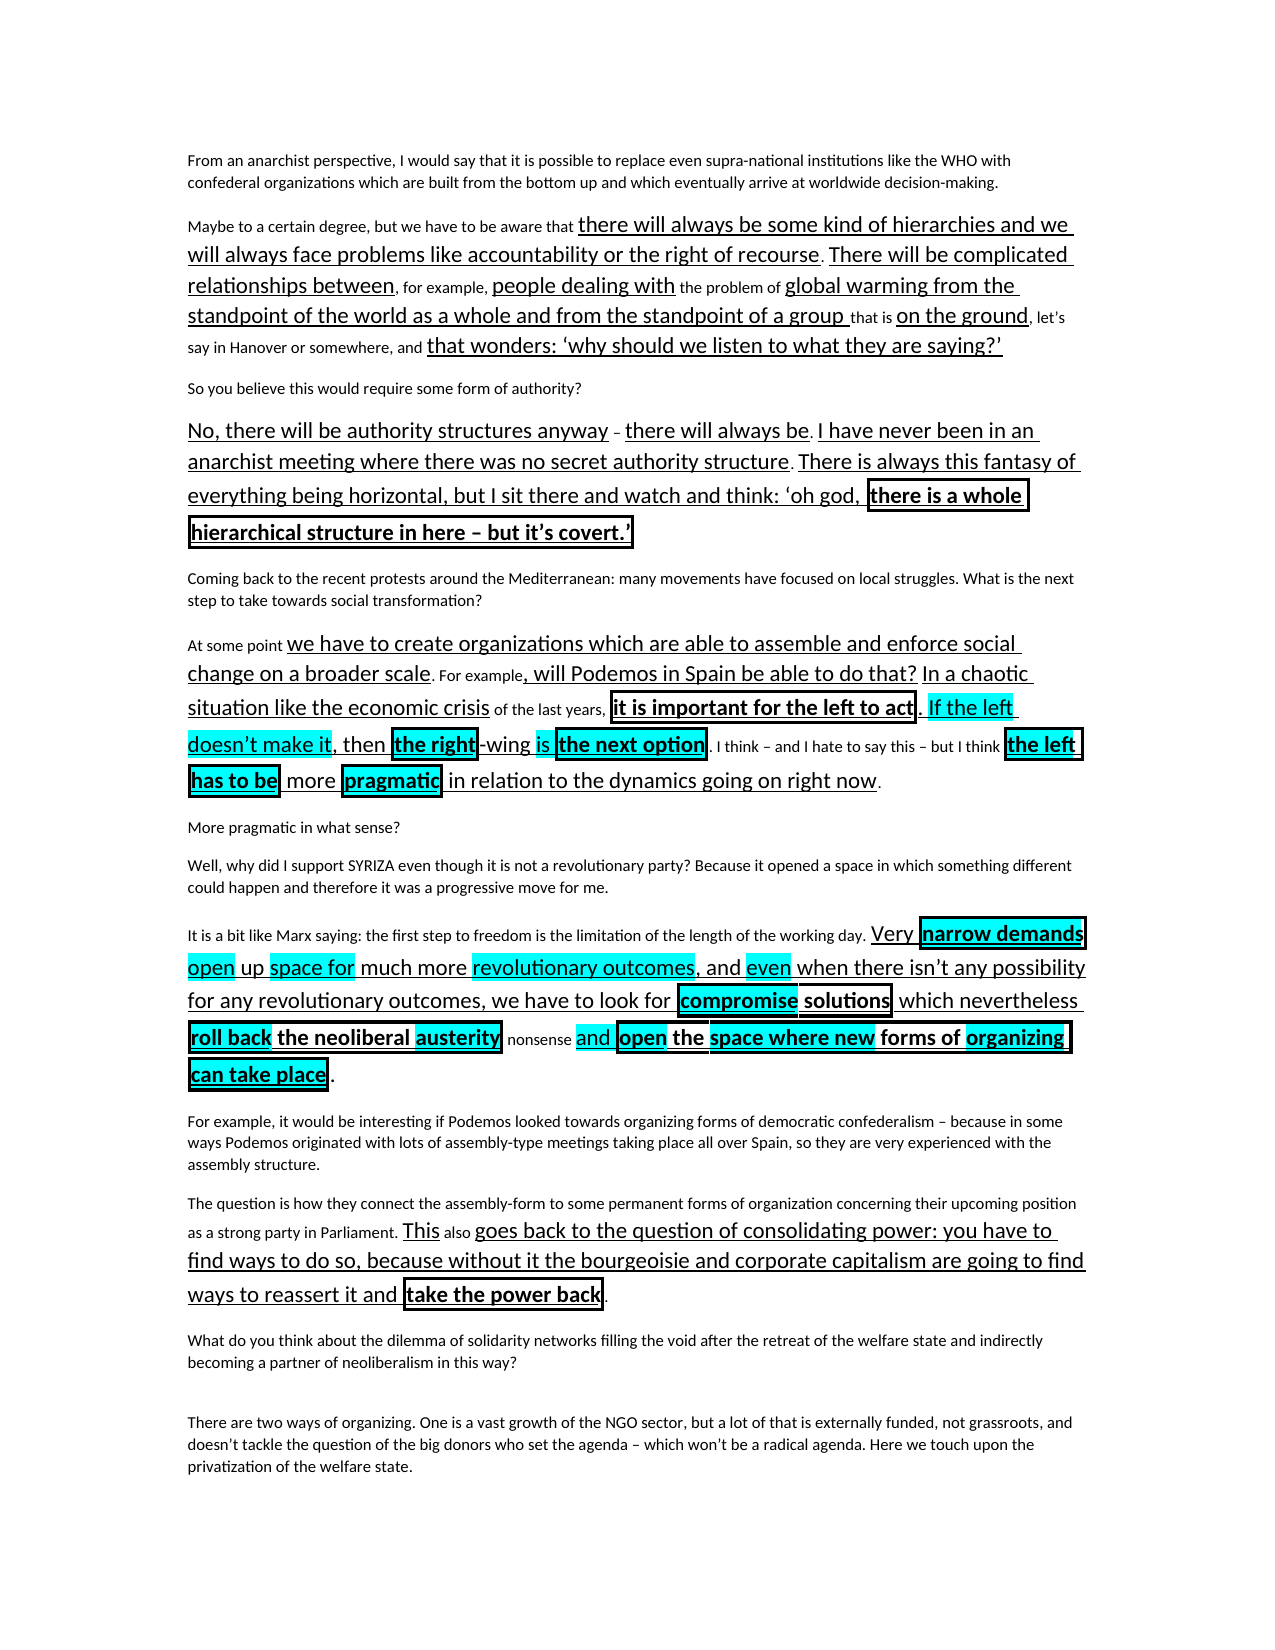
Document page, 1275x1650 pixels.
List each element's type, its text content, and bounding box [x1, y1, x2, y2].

text It is a bit like Marx saying: the first step to freedom is the limitation of the length of the working day. Very narrow demands open up space for much more revolutionary outcomes, and even when there isn’t any possibility for any revolutionary outcomes, we have to look for compromise solutions which nevertheless roll back the neoliberal austerity nonsense and open the space where new forms of organizing can take place. [187, 916, 1087, 1092]
text More pragmatic in what sense? [187, 817, 1087, 837]
text At some point we have to create organizations which are able to assemble and enforce social change on a broader scale. For example, will Podemos in Spain be able to do that? In a chaotic situation like the economic crisis of the last years, it is important for the left to act. If the left doesn’t make it, then the right-wing is the next option. I think – and I hate to say this – but I think the left has to be more pragmatic in relation to the dynamics going on right now. [187, 629, 1087, 798]
text Well, why did I support SYRIZA even though it is not a revolutionary party? Because it opened a space in which something different could happen and therefore it was a progressive move for me. [187, 856, 1087, 898]
text For example, it would be interesting if Podemos looked towards organizing forms of democratic confederalism – because in some ways Podemos originated with lots of assembly-type meetings taking place all over Spain, so they are very experienced with the assembly structure. [187, 1111, 1087, 1175]
text There are two ways of organizing. One is a vast growth of the NGO sector, but a lot of that is externally funded, not grassroots, and doesn’t tackle the question of the big donors who set the agenda – which won’t be a radical agenda. Here we touch upon the privatization of the welfare state. [187, 1413, 1087, 1477]
text Coming back to the recent protests around the Mediterranean: many movements have focused on local struggles. What is the next step to take towards social transformation? [187, 568, 1087, 610]
text From an anarchist perspective, I would say that it is possible to replace even supra-national institutions like the WHO with confederal organizations which are built from the bottom up and which eventually arrive at worldwide decision-making. [187, 150, 1087, 192]
text So you believe this would require some form of authority? [187, 378, 1087, 398]
text What do you think about the dilemma of solidarity networks filling the void after the retreat of the welfare state and indirectly becoming a partner of neoliberalism in this way? [187, 1330, 1087, 1394]
text The question is how they connect the assembly-form to some permanent forms of organization concerning their upcoming position as a strong party in Parliament. This also goes back to the question of consolidating power: you have to find ways to do so, because without it the bourgeoisie and corporate capitalism are going to find ways to reassert it and take the power back. [187, 1193, 1087, 1311]
text Maybe to a certain degree, but we have to be aware that there will always be some kind of hierarchies and we will always face problems like accountability or the right of recourse. There will be complicated relationships between, for example, people dealing with the problem of global warming from the standpoint of the world as a whole and from the standpoint of a group that is on the ground, let’s say in Hanover or somewhere, and that wonders: ‘why should we listen to what they are saying?’ [187, 210, 1087, 359]
text No, there will be authority structures anyway – there will always be. I have never been in an anarchist meeting where there was no secret authority structure. There is always this fantasy of everything being horizontal, but I sit there and watch and think: ‘oh god, there is a whole hierarchical structure in here – but it’s covert.’ [187, 417, 1087, 549]
